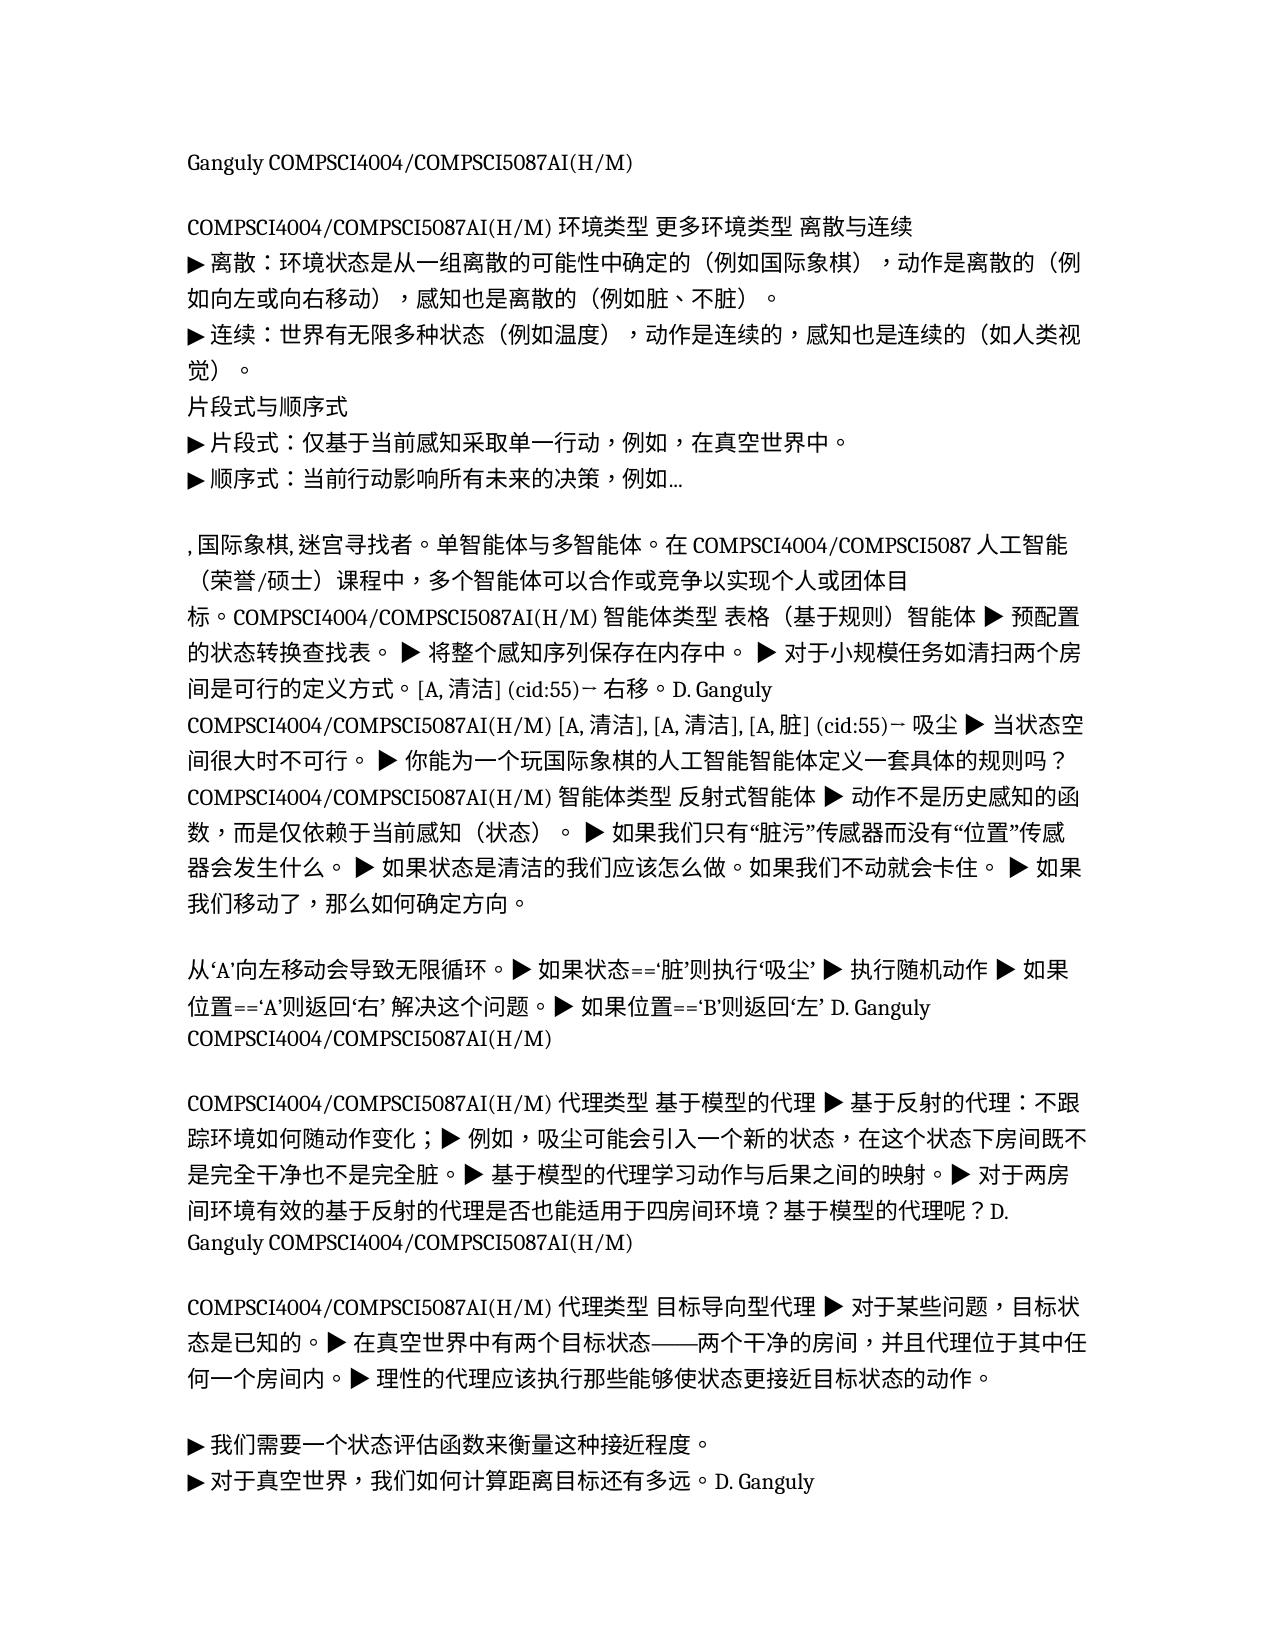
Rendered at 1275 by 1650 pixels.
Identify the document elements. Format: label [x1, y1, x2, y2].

text [187, 150, 1087, 1496]
